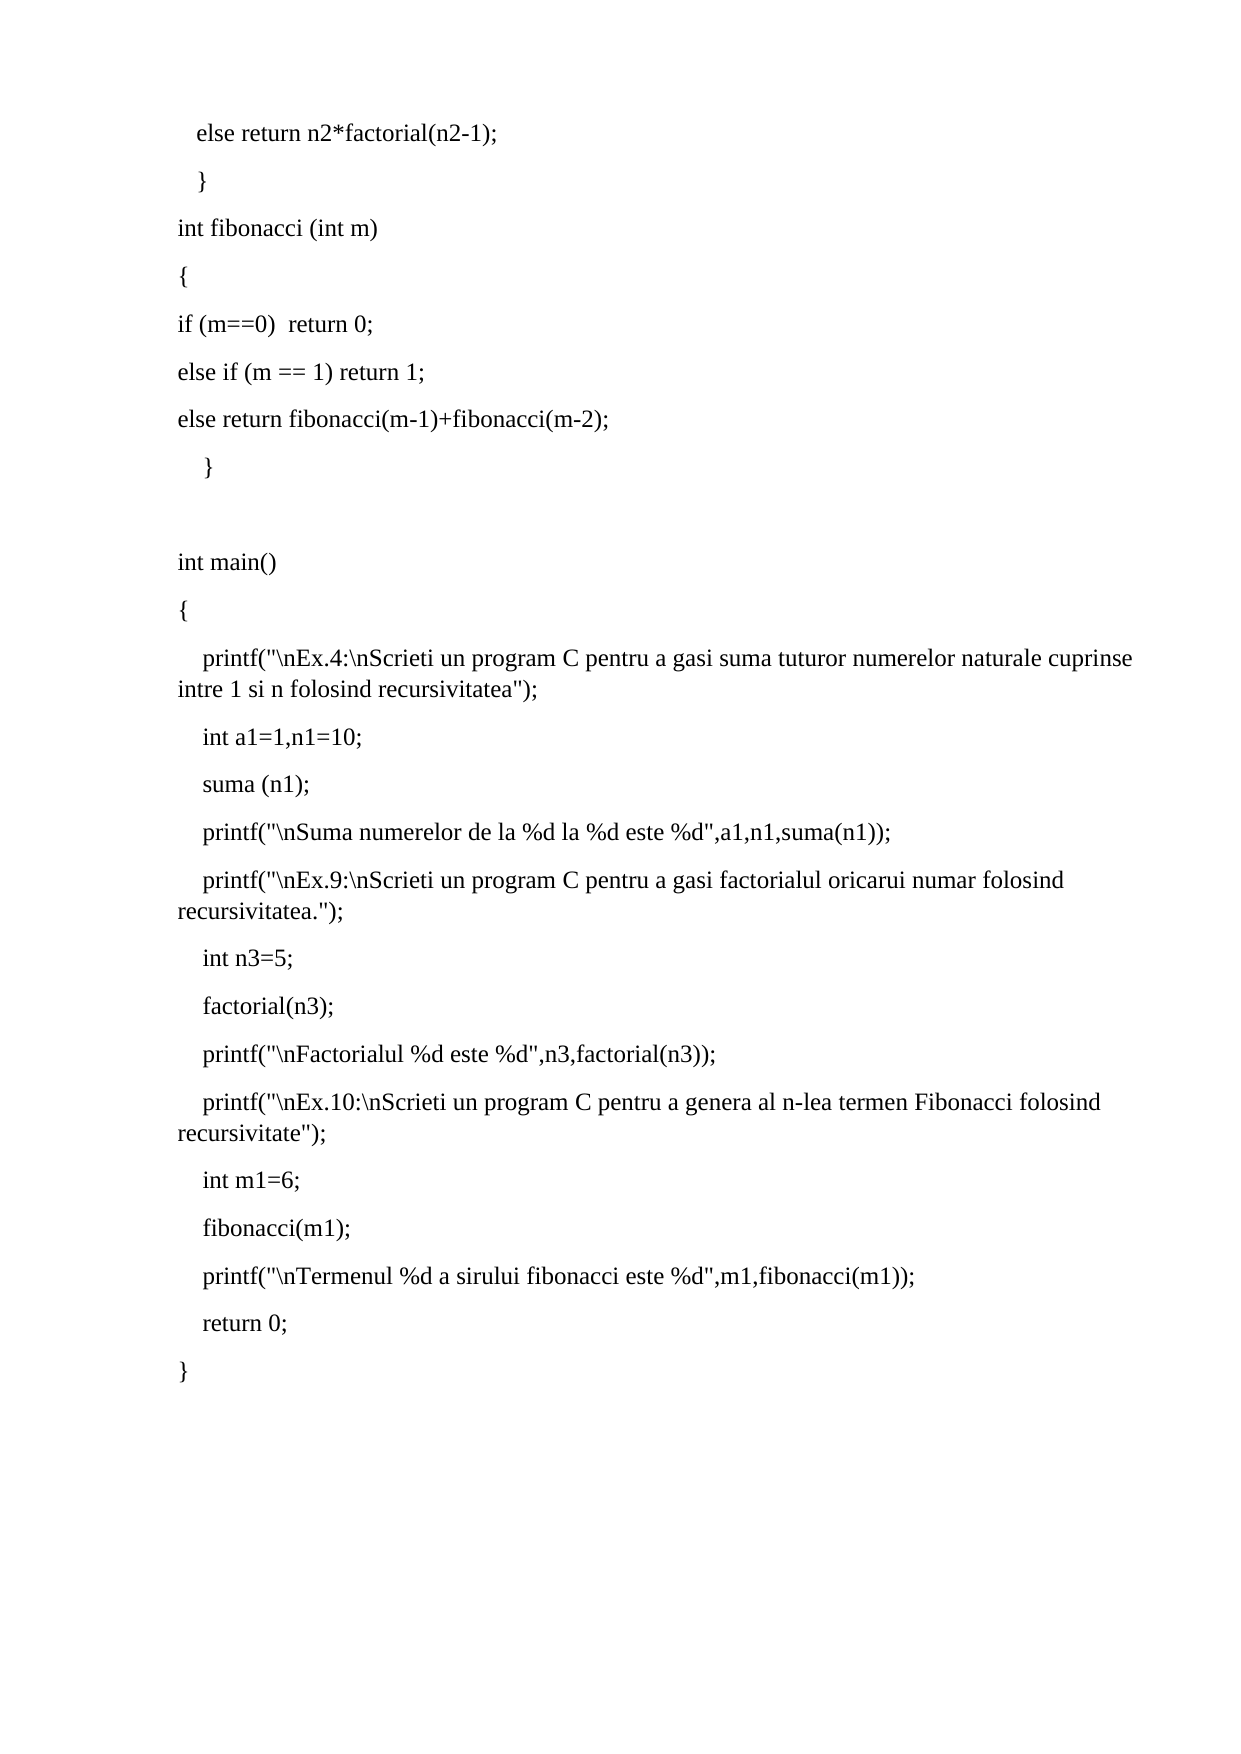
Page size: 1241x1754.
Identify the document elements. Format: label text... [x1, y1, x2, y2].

text else return fibonacci(m-1)+fibonacci(m-2); [177, 404, 1152, 433]
text suma (n1); [177, 769, 1152, 798]
text factorial(n3); [177, 991, 1152, 1020]
text else if (m == 1) return 1; [177, 357, 1152, 385]
text } [177, 452, 1152, 481]
text } [177, 166, 1152, 194]
text fibonacci(m1); [177, 1213, 1152, 1242]
text int a1=1,n1=10; [177, 722, 1152, 750]
text printf("\nTermenul %d a sirului fibonacci este %d",m1,fibonacci(m1)); [177, 1261, 1152, 1289]
text int main() [177, 547, 1152, 576]
text { [177, 595, 1152, 624]
text if (m==0) return 0; [177, 309, 1152, 338]
text int m1=6; [177, 1165, 1152, 1194]
text { [177, 261, 1152, 290]
text printf("\nEx.10:\nScrieti un program C pentru a genera al n-lea termen Fibonacci folosind recursivitate"); [177, 1087, 1152, 1146]
text printf("\nSuma numerelor de la %d la %d este %d",a1,n1,suma(n1)); [177, 817, 1152, 846]
text int fibonacci (int m) [177, 213, 1152, 242]
text else return n2*factorial(n2-1); [177, 118, 1152, 147]
text return 0; [177, 1308, 1152, 1337]
text } [177, 1356, 1152, 1385]
text printf("\nEx.4:\nScrieti un program C pentru a gasi suma tuturor numerelor naturale cuprinse intre 1 si n folosind recursivitatea"); [177, 643, 1152, 703]
text printf("\nEx.9:\nScrieti un program C pentru a gasi factorialul oricarui numar folosind recursivitatea."); [177, 865, 1152, 924]
text int n3=5; [177, 943, 1152, 972]
text printf("\nFactorialul %d este %d",n3,factorial(n3)); [177, 1039, 1152, 1068]
